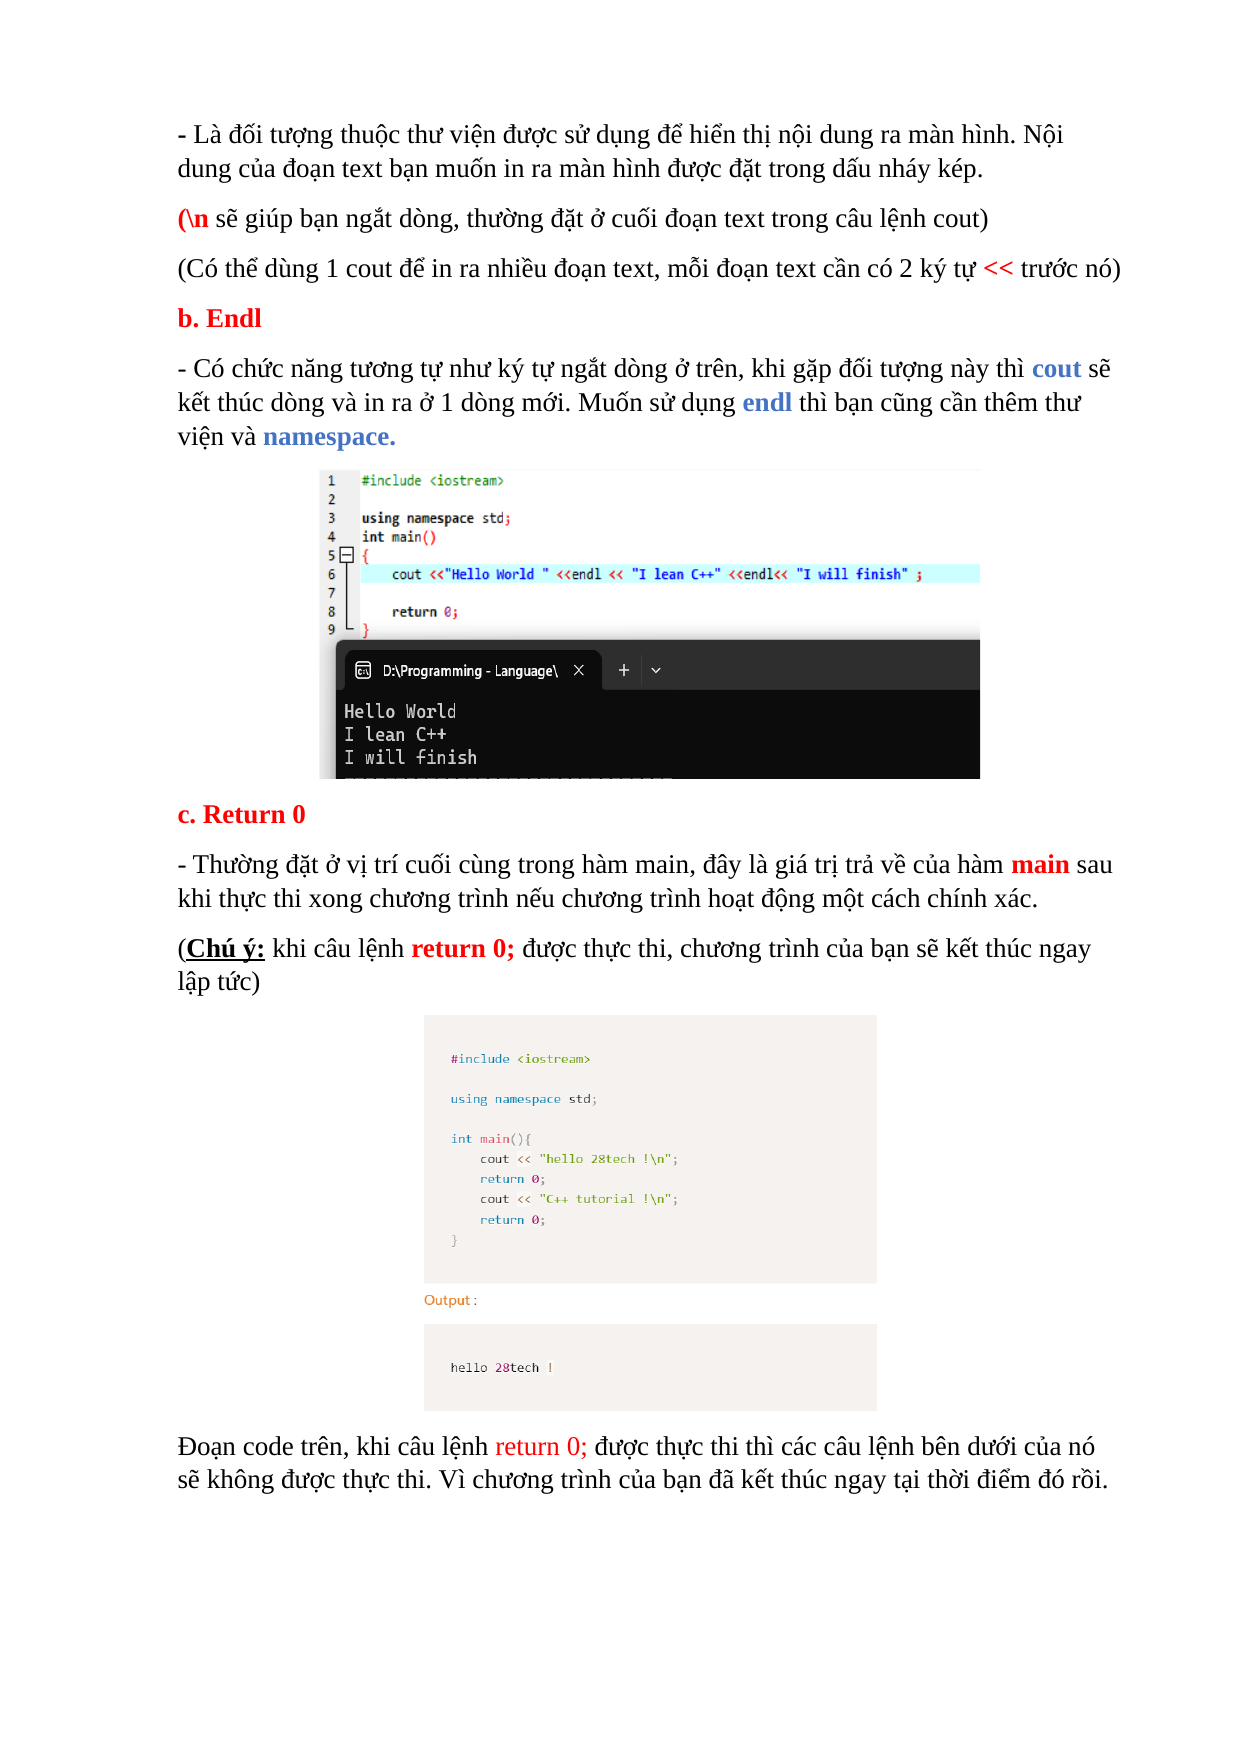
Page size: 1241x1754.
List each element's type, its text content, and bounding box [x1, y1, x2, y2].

text - Có chức năng tương tự như ký tự ngắt dòng ở trên, khi gặp đối tượng này thì cout sẽ kết thúc dòng và in ra ở 1 dòng mới. Muốn sử dụng endl thì bạn cũng cần thêm thư viện và namespace. [177, 352, 1122, 451]
picture [319, 469, 981, 779]
text Đoạn code trên, khi câu lệnh return 0; được thực thi thì các câu lệnh bên dưới của nó sẽ không được thực thi. Vì chương trình của bạn đã kết thúc ngay tại thời điểm đó rồi. [177, 1430, 1122, 1495]
text (Có thể dùng 1 cout để in ra nhiều đoạn text, mỗi đoạn text cần có 2 ký tự << trước nó) [177, 252, 1122, 283]
text (\n sẽ giúp bạn ngắt dòng, thường đặt ở cuối đoạn text trong câu lệnh cout) [177, 202, 1122, 233]
text (Chú ý: khi câu lệnh return 0; được thực thi, chương trình của bạn sẽ kết thúc ngay lập tức) [177, 932, 1122, 997]
text c. Return 0 [177, 798, 1122, 829]
text - Thường đặt ở vị trí cuối cùng trong hàm main, đây là giá trị trả về của hàm main sau khi thực thi xong chương trình nếu chương trình hoạt động một cách chính xác. [177, 848, 1122, 913]
text b. Endl [177, 302, 1122, 333]
picture [422, 1015, 877, 1411]
text - Là đối tượng thuộc thư viện được sử dụng để hiển thị nội dung ra màn hình. Nội dung của đoạn text bạn muốn in ra màn hình được đặt trong dấu nháy kép. [177, 118, 1122, 183]
